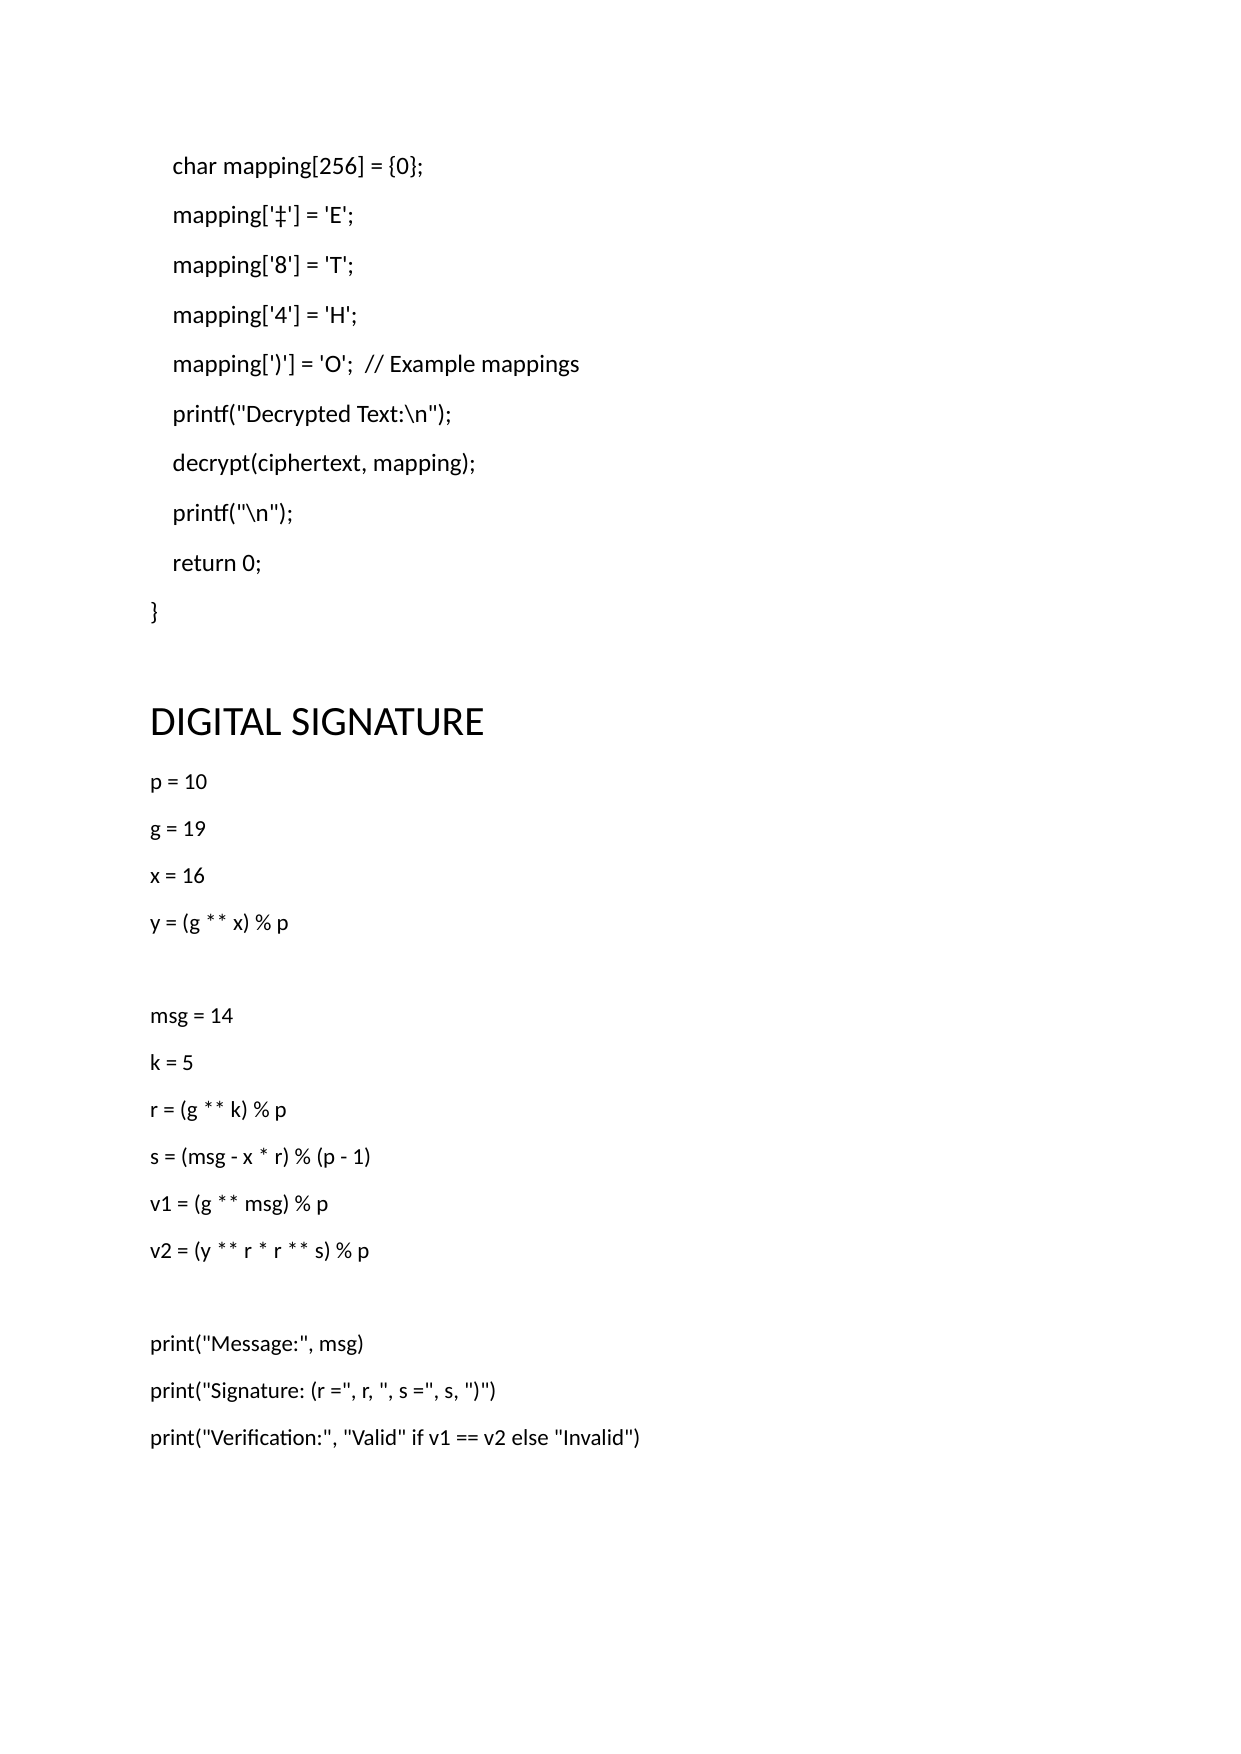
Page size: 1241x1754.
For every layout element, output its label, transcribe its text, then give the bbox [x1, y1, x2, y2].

text decrypt(ciphertext, mapping); [150, 447, 1090, 478]
text v1 = (g ** msg) % p [150, 1189, 1090, 1217]
text x = 16 [150, 861, 1090, 889]
text mapping[')'] = 'O'; // Example mappings [150, 348, 1090, 379]
text print("Verification:", "Valid" if v1 == v2 else "Invalid") [150, 1423, 1090, 1451]
text v2 = (y ** r * r ** s) % p [150, 1236, 1090, 1264]
text } [150, 596, 1090, 627]
text printf("\n"); [150, 497, 1090, 528]
text DIGITAL SIGNATURE [150, 695, 1090, 746]
text k = 5 [150, 1048, 1090, 1076]
text print("Signature: (r =", r, ", s =", s, ")") [150, 1376, 1090, 1404]
text print("Message:", msg) [150, 1329, 1090, 1357]
text mapping['4'] = 'H'; [150, 299, 1090, 329]
text p = 10 [150, 767, 1090, 795]
text printf("Decrypted Text:\n"); [150, 398, 1090, 428]
text msg = 14 [150, 1001, 1090, 1029]
text y = (g ** x) % p [150, 908, 1090, 936]
text mapping['‡'] = 'E'; [150, 199, 1090, 230]
text mapping['8'] = 'T'; [150, 249, 1090, 280]
text s = (msg - x * r) % (p - 1) [150, 1142, 1090, 1170]
text char mapping[256] = {0}; [150, 150, 1090, 181]
text g = 19 [150, 814, 1090, 842]
text return 0; [150, 547, 1090, 577]
text r = (g ** k) % p [150, 1095, 1090, 1123]
